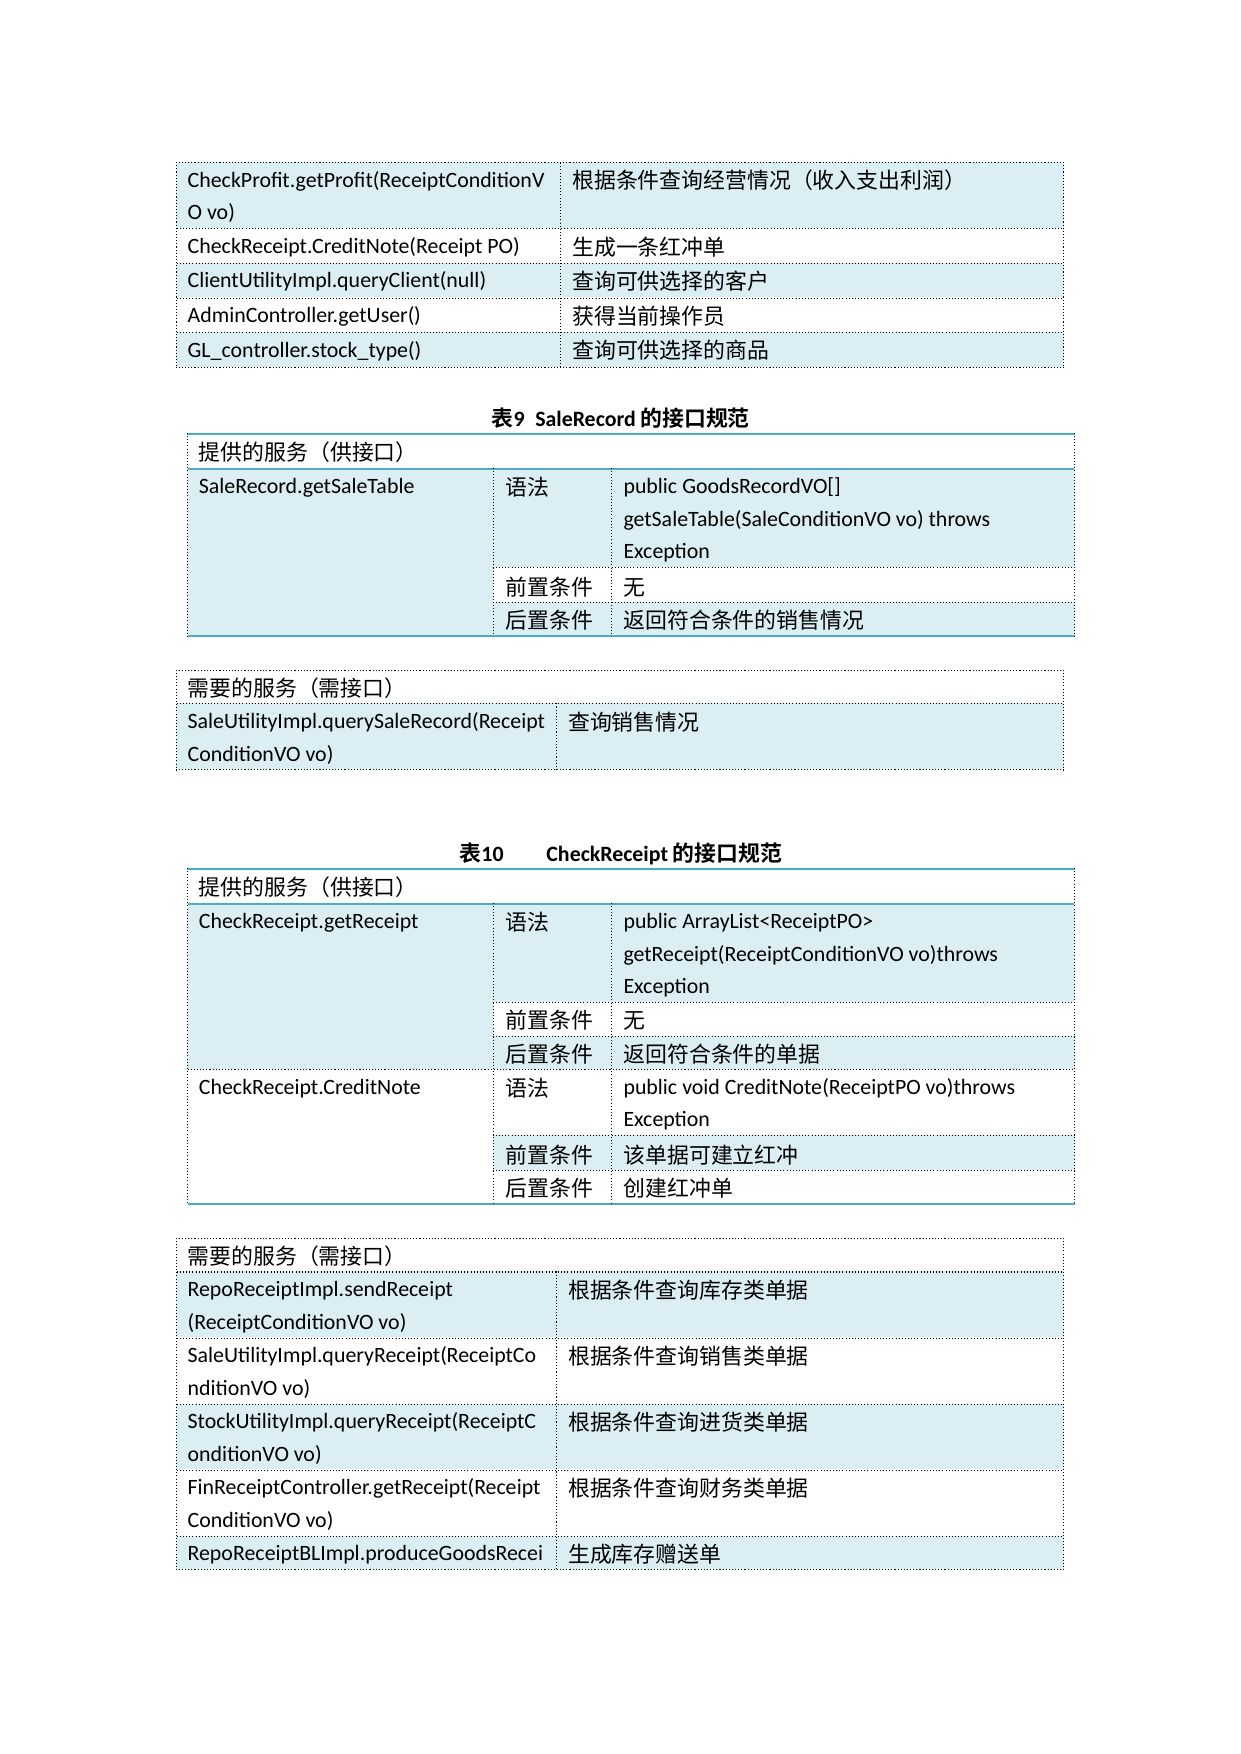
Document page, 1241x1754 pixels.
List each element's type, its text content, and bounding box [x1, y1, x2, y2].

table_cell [176, 1536, 557, 1569]
table_cell 无 [612, 1002, 1075, 1036]
table_cell 前置条件 [493, 1002, 612, 1036]
table_cell SaleUtilityImpl.querySaleRecord(ReceiptConditionVO vo) [176, 703, 557, 769]
table_cell 获得当前操作员 [561, 298, 1064, 332]
table_cell FinReceiptController.getReceipt(ReceiptConditionVO vo) [176, 1470, 557, 1536]
table_cell SaleUtilityImpl.queryReceipt(ReceiptConditionVO vo) [176, 1338, 557, 1403]
list CheckReceipt的接口规范 [188, 835, 1053, 868]
table_cell 根据条件查询销售类单据 [557, 1338, 1064, 1403]
table_header 提供的服务（供接口） [187, 435, 1075, 467]
table_cell CheckReceipt.CreditNote [187, 1069, 493, 1203]
table_cell 查询销售情况 [557, 703, 1064, 769]
table_cell 查询可供选择的商品 [561, 332, 1064, 367]
table_cell public ArrayList<ReceiptPO> getReceipt(ReceiptConditionVO vo)throws Exception [612, 903, 1075, 1002]
table_cell CheckReceipt.CreditNote(Receipt PO) [176, 228, 561, 263]
table_header 需要的服务（需接口） [176, 1238, 1064, 1271]
table_cell 后置条件 [493, 1036, 612, 1069]
table_cell RepoReceiptImpl.sendReceipt(ReceiptConditionVO vo) [176, 1271, 557, 1337]
table_cell StockUtilityImpl.queryReceipt(ReceiptConditionVO vo) [176, 1404, 557, 1469]
table_cell 根据条件查询财务类单据 [557, 1470, 1064, 1536]
table_cell 返回符合条件的销售情况 [612, 602, 1075, 635]
table_cell 生成库存赠送单 [557, 1536, 1064, 1569]
table_cell 语法 [493, 470, 612, 567]
table_cell 根据条件查询经营情况（收入支出利润） [561, 162, 1064, 228]
table_cell 根据条件查询进货类单据 [557, 1404, 1064, 1469]
table_cell public GoodsRecordVO[] getSaleTable(SaleConditionVO vo) throws Exception [612, 468, 1075, 567]
table_cell 无 [612, 567, 1075, 602]
table_cell 语法 [493, 1069, 612, 1135]
table_cell 后置条件 [493, 602, 612, 635]
table_cell GL_controller.stock_type() [176, 332, 561, 367]
table_cell 该单据可建立红冲 [612, 1135, 1075, 1170]
table_cell 创建红冲单 [612, 1170, 1075, 1203]
table_cell CheckReceipt.getReceipt [187, 904, 493, 1069]
table_cell SaleRecord.getSaleTable [187, 469, 493, 635]
table_cell ClientUtilityImpl.queryClient(null) [176, 263, 561, 297]
table_cell 语法 [493, 905, 612, 1002]
table_cell CheckProfit.getProfit(ReceiptConditionVO vo) [176, 162, 561, 228]
table_cell 后置条件 [493, 1170, 612, 1203]
list SaleRecord的接口规范 [188, 400, 1053, 433]
table_cell 前置条件 [493, 1135, 612, 1170]
table_cell 前置条件 [493, 567, 612, 602]
table_cell 返回符合条件的单据 [612, 1036, 1075, 1069]
table_cell 生成一条红冲单 [561, 228, 1064, 263]
table_header 需要的服务（需接口） [176, 670, 1064, 703]
table_cell public void CreditNote(ReceiptPO vo)throws Exception [612, 1069, 1075, 1135]
table_header 提供的服务（供接口） [187, 870, 1075, 902]
table_cell 查询可供选择的客户 [561, 263, 1064, 297]
table_cell AdminController.getUser() [176, 298, 561, 332]
table_cell 根据条件查询库存类单据 [557, 1271, 1064, 1337]
